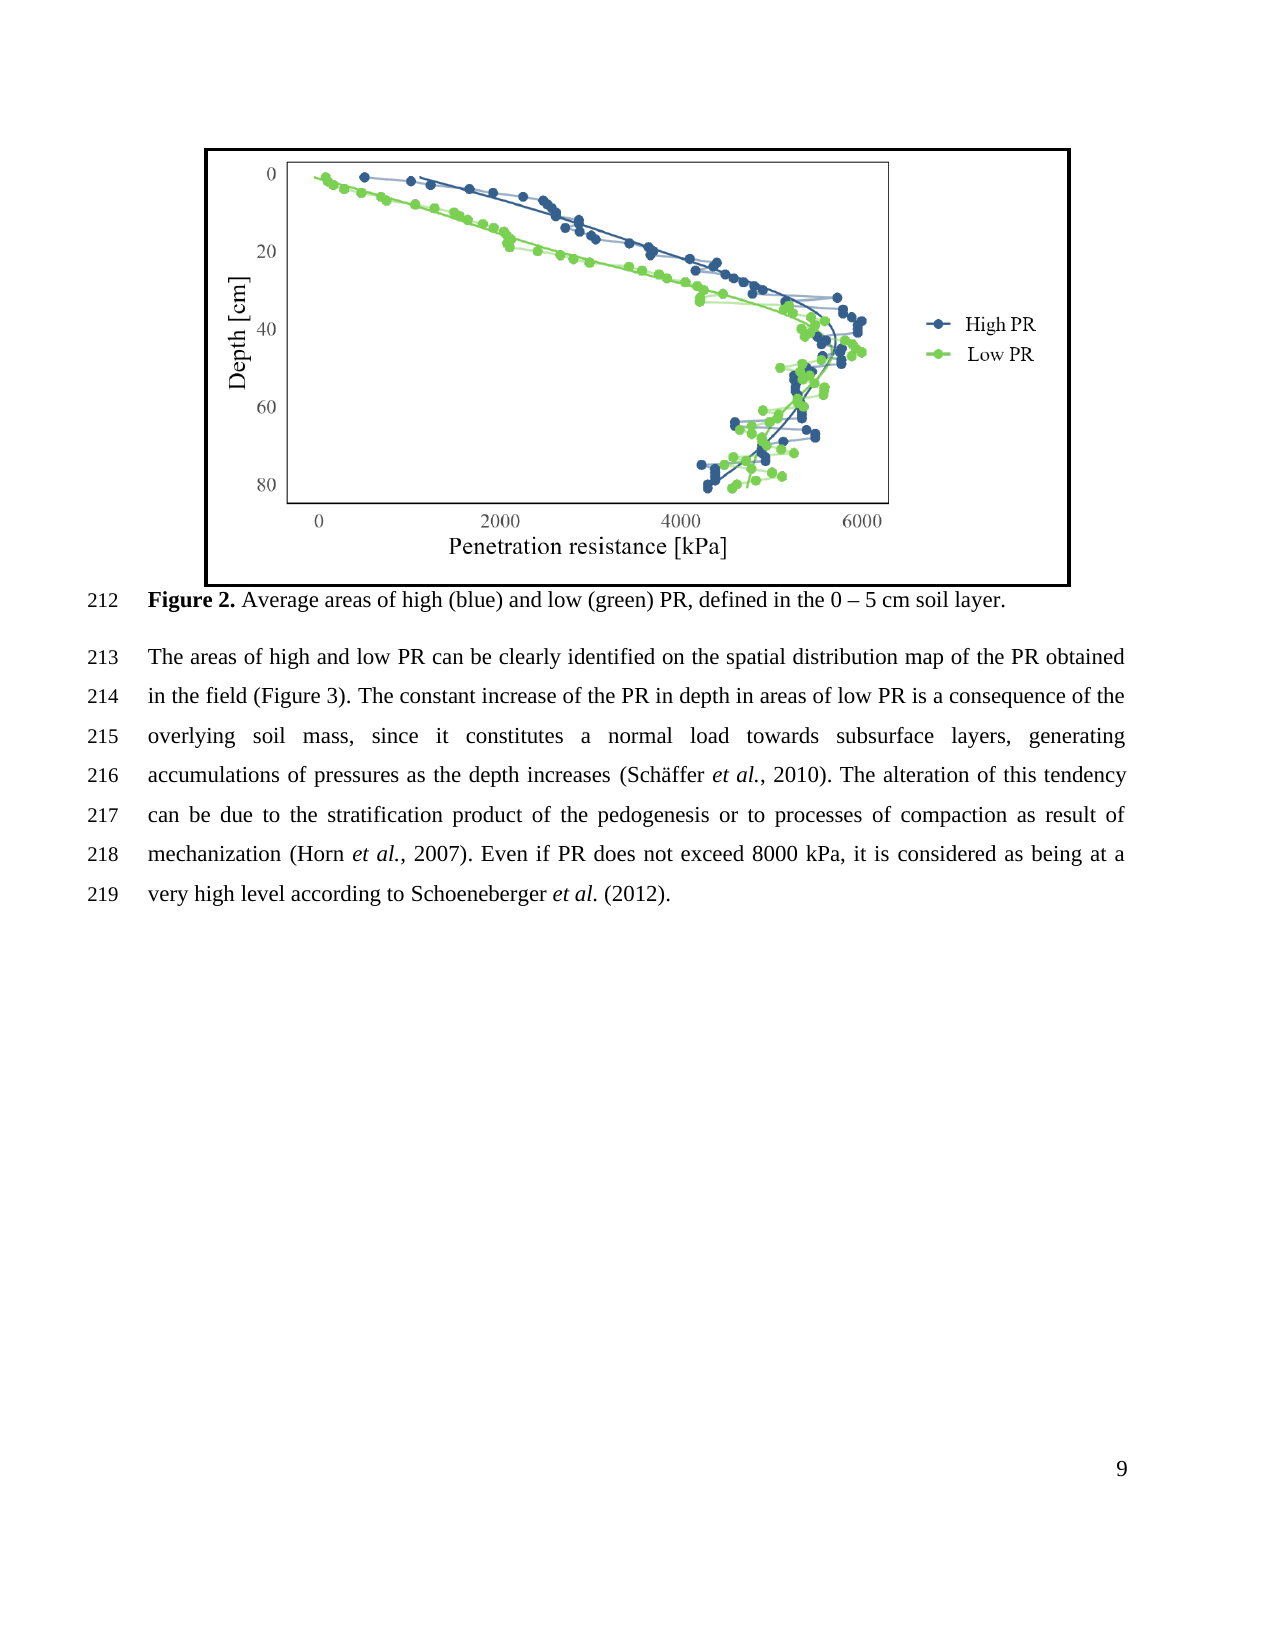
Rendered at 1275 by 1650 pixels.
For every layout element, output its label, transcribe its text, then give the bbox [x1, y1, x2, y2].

picture [217, 150, 1058, 571]
text The areas of high and low PR can be clearly identified on the spatial distribution map of the PR obtained in the field (Figure 3). The constant increase of the PR in depth in areas of low PR is a consequence of the overlying soil mass, since it constitutes a normal load towards subsurface layers, generating accumulations of pressures as the depth increases (Schäffer et al., 2010). The alteration of this tendency can be due to the stratification product of the pedogenesis or to processes of compaction as result of mechanization (Horn et al., 2007). Even if PR does not exceed 8000 kPa, it is considered as being at a very high level according to Schoeneberger et al. (2012). [148, 643, 1127, 906]
text Figure 2. Average areas of high (blue) and low (green) PR, defined in the 0 – 5 cm soil layer. [148, 587, 1127, 613]
table_header [208, 151, 1067, 583]
